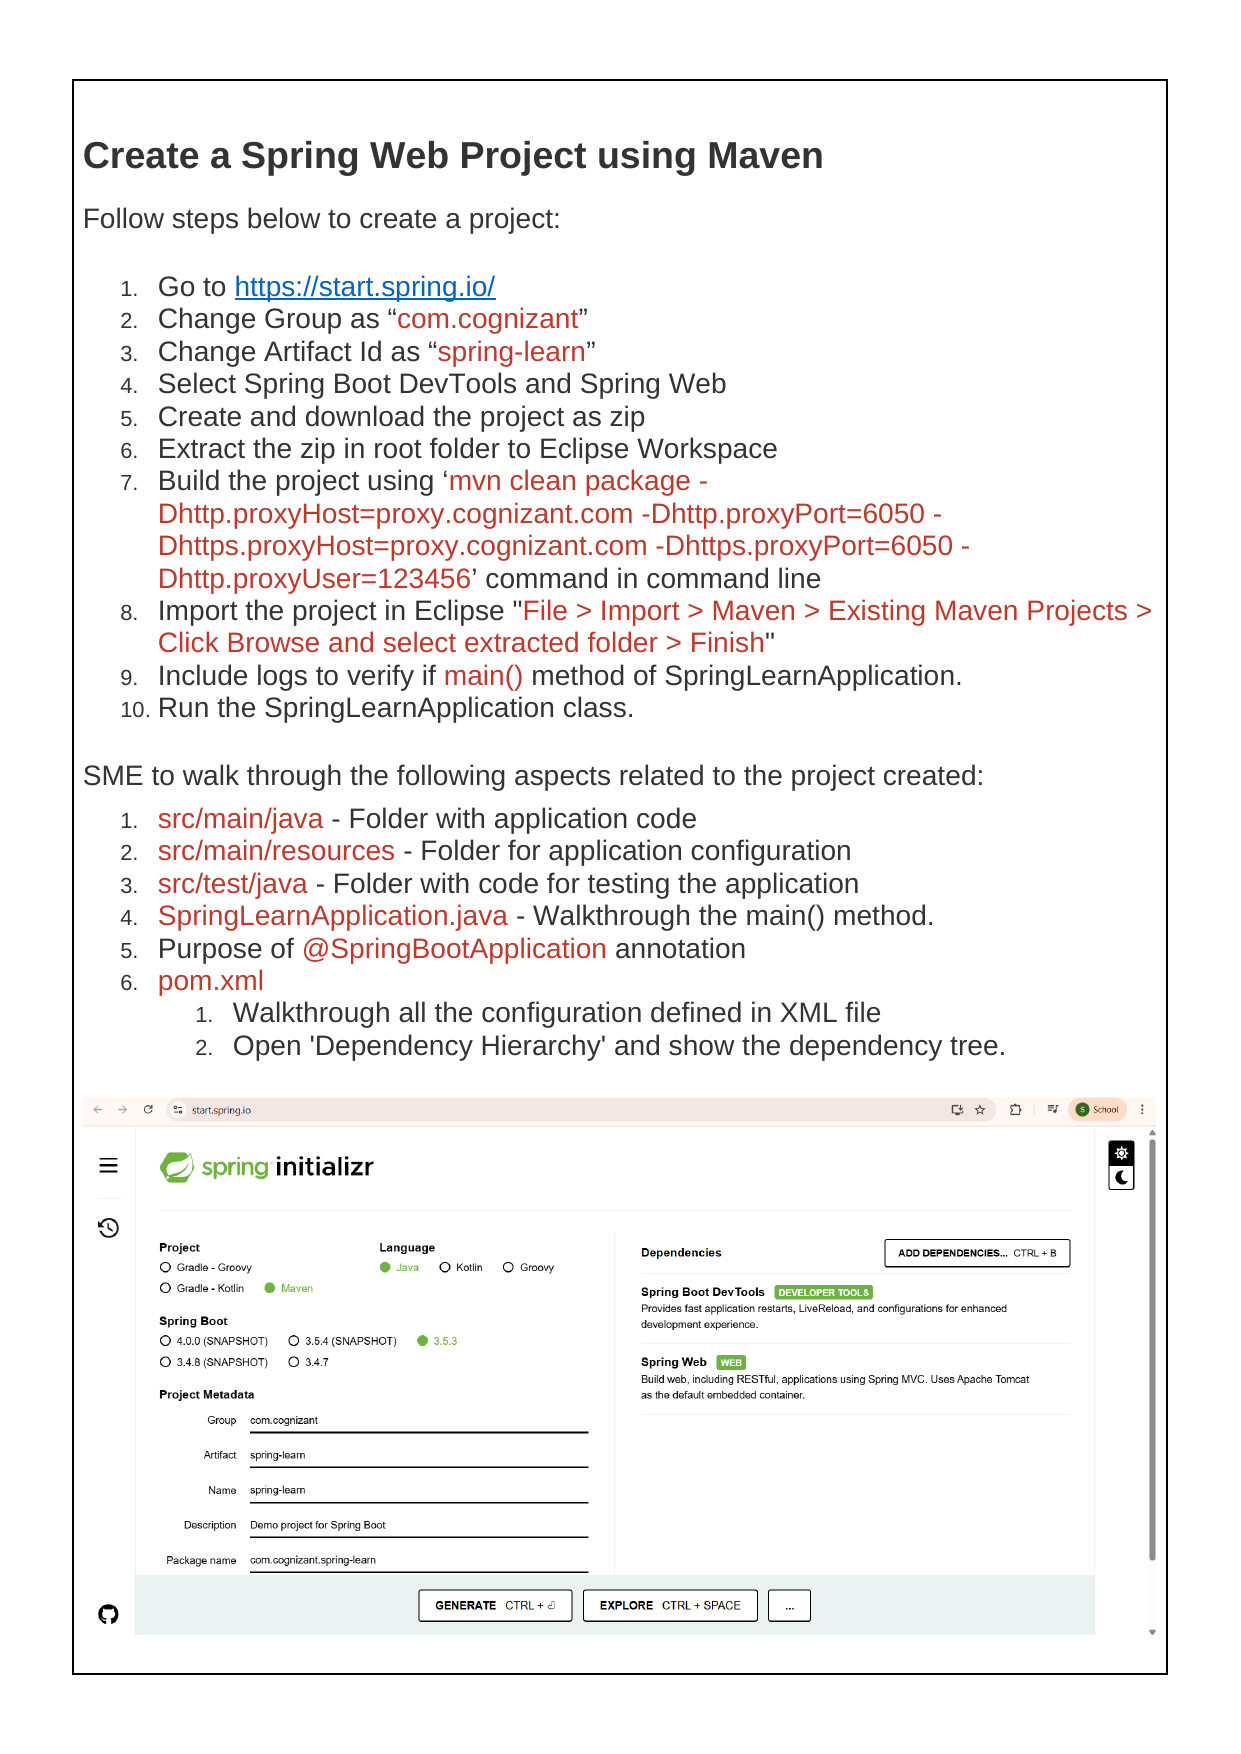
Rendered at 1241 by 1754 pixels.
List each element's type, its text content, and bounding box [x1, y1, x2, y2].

list Import the project in Eclipse "File > Import > Maven > Existing Maven Projects > Click Browse and select extracted folder > Finish" [120, 594, 1157, 659]
list src/main/java - Folder with application code [120, 802, 1157, 834]
text Create a Spring Web Project using Maven Follow steps below to create a project: [83, 134, 1157, 259]
list Go to https://start.spring.io/ [120, 270, 1157, 302]
list src/test/java - Folder with code for testing the application [120, 867, 1157, 899]
list SpringLearnApplication.java - Walkthrough the main() method. [120, 899, 1157, 932]
text SME to walk through the following aspects related to the project created: [83, 734, 1157, 792]
list Change Artifact Id as “spring-learn” [120, 335, 1157, 367]
list Include logs to verify if main() method of SpringLearnApplication. [120, 659, 1157, 691]
list Select Spring Boot DevTools and Spring Web [120, 367, 1157, 399]
list src/main/resources - Folder for application configuration [120, 834, 1157, 867]
list Run the SpringLearnApplication class. [120, 691, 1157, 723]
list Open 'Dependency Hierarchy' and show the dependency tree. [195, 1029, 1157, 1061]
list Change Group as “com.cognizant” [120, 302, 1157, 335]
list Create and download the project as zip [120, 399, 1157, 432]
list pom.xml [120, 964, 1157, 996]
list Purpose of @SpringBootApplication annotation [120, 932, 1157, 964]
list Build the project using ‘mvn clean package -Dhttp.proxyHost=proxy.cognizant.com -Dhttp.proxyPort=6050 -Dhttps.proxyHost=proxy.cognizant.com -Dhttps.proxyPort=6050 -Dhttp.proxyUser=123456’ command in command line [120, 464, 1157, 594]
list Extract the zip in root folder to Eclipse Workspace [120, 432, 1157, 464]
picture [82, 1097, 1157, 1635]
list Walkthrough all the configuration defined in XML file [195, 996, 1157, 1029]
